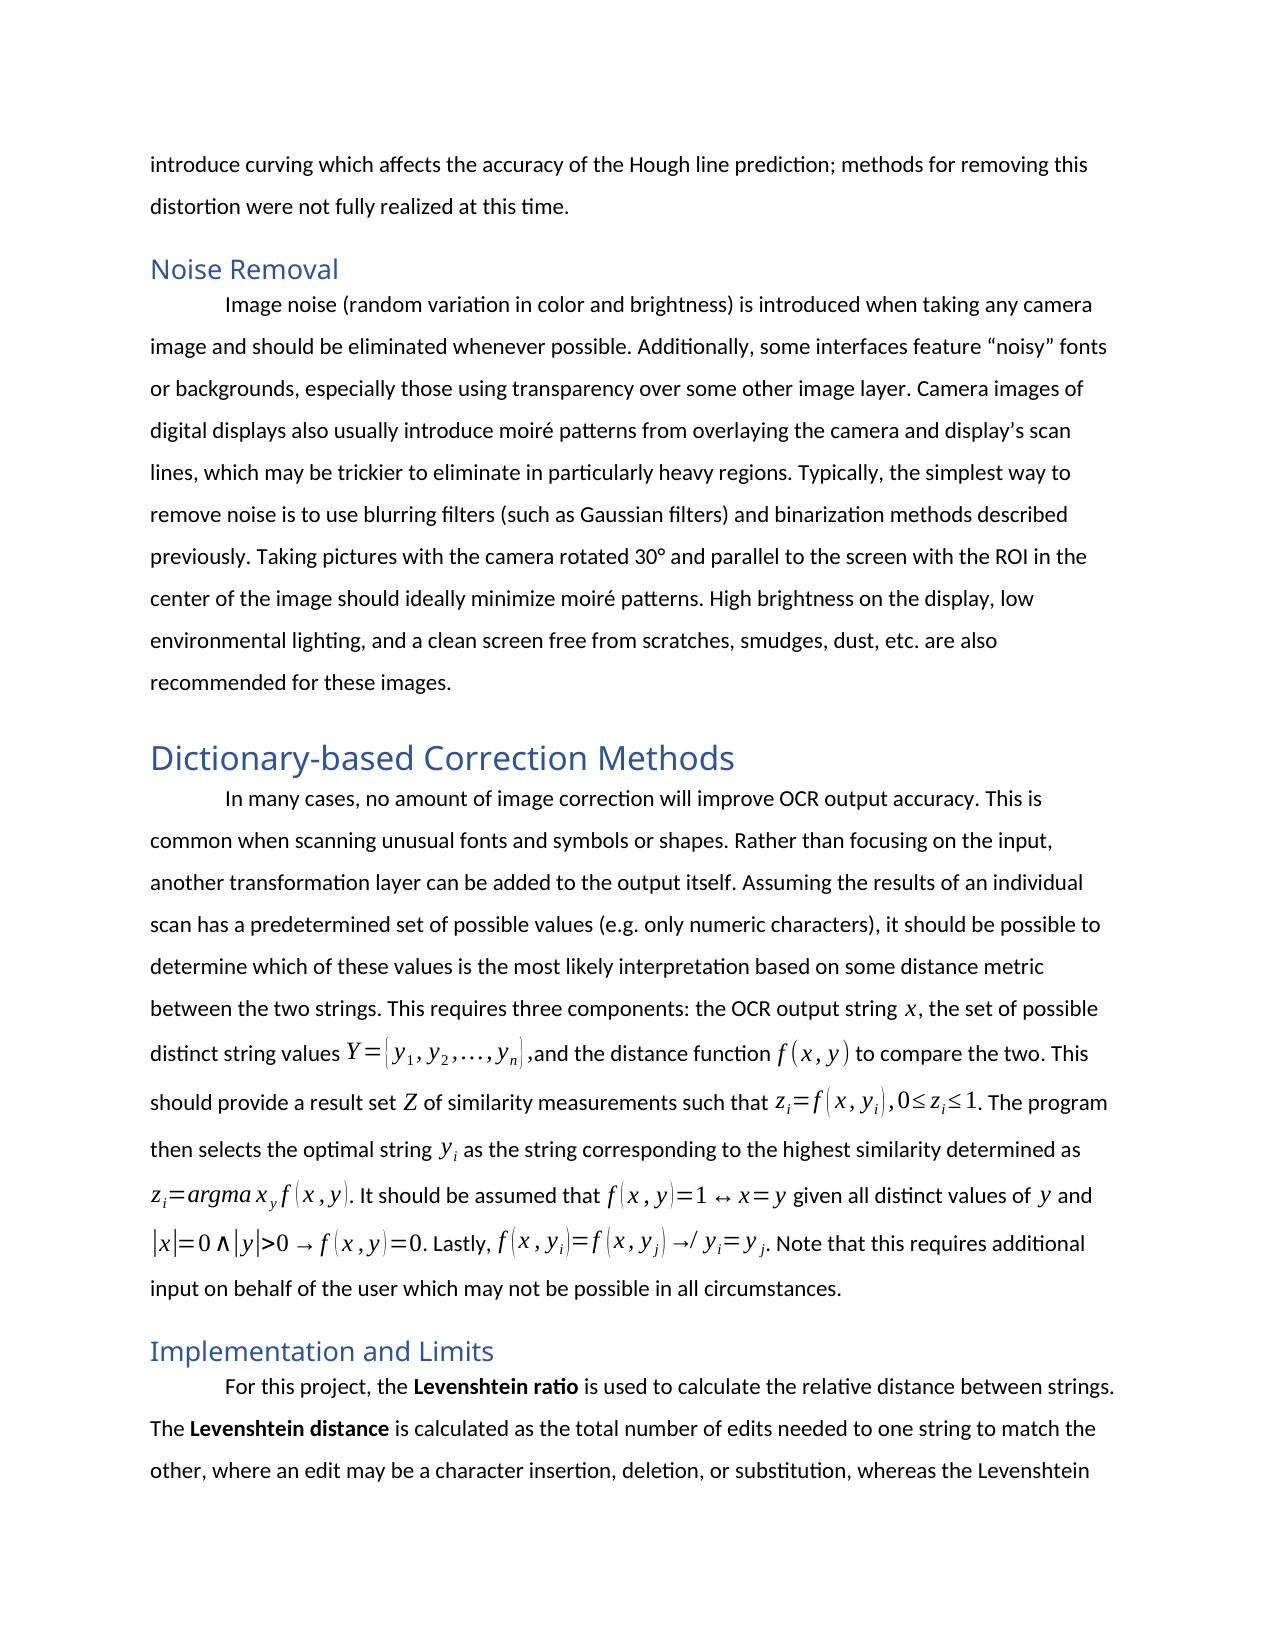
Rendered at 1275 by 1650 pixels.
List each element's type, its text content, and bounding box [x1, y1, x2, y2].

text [150, 1372, 1125, 1484]
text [150, 150, 1125, 220]
subtitle Noise Removal [150, 251, 1125, 287]
text In many cases, no amount of image correction will improve OCR output accuracy. This is common when scanning unusual fonts and symbols or shapes. Rather than focusing on the input, another transformation layer can be added to the output itself. Assuming the results of an individual scan has a predetermined set of possible values (e.g. only numeric characters), it should be possible to determine which of these values is the most likely interpretation based on some distance metric between the two strings. This requires three components: the OCR output string , the set of possible distinct string values and the distance function to compare the two. This should provide a result set of similarity measurements such that . The program then selects the optimal string as the string corresponding to the highest similarity determined as . It should be assumed that given all distinct values of and . Lastly, . Note that this requires additional input on behalf of the user which may not be possible in all circumstances. [150, 784, 1125, 1302]
subtitle Dictionary-based Correction Methods [150, 735, 1125, 781]
text Image noise (random variation in color and brightness) is introduced when taking any camera image and should be eliminated whenever possible. Additionally, some interfaces feature “noisy” fonts or backgrounds, especially those using transparency over some other image layer. Camera images of digital displays also usually introduce moiré patterns from overlaying the camera and display’s scan lines, which may be trickier to eliminate in particularly heavy regions. Typically, the simplest way to remove noise is to use blurring filters (such as Gaussian filters) and binarization methods described previously. Taking pictures with the camera rotated 30° and parallel to the screen with the ROI in the center of the image should ideally minimize moiré patterns. High brightness on the display, low environmental lighting, and a clean screen free from scratches, smudges, dust, etc. are also recommended for these images. [150, 290, 1125, 696]
subtitle Implementation and Limits [150, 1333, 1125, 1369]
